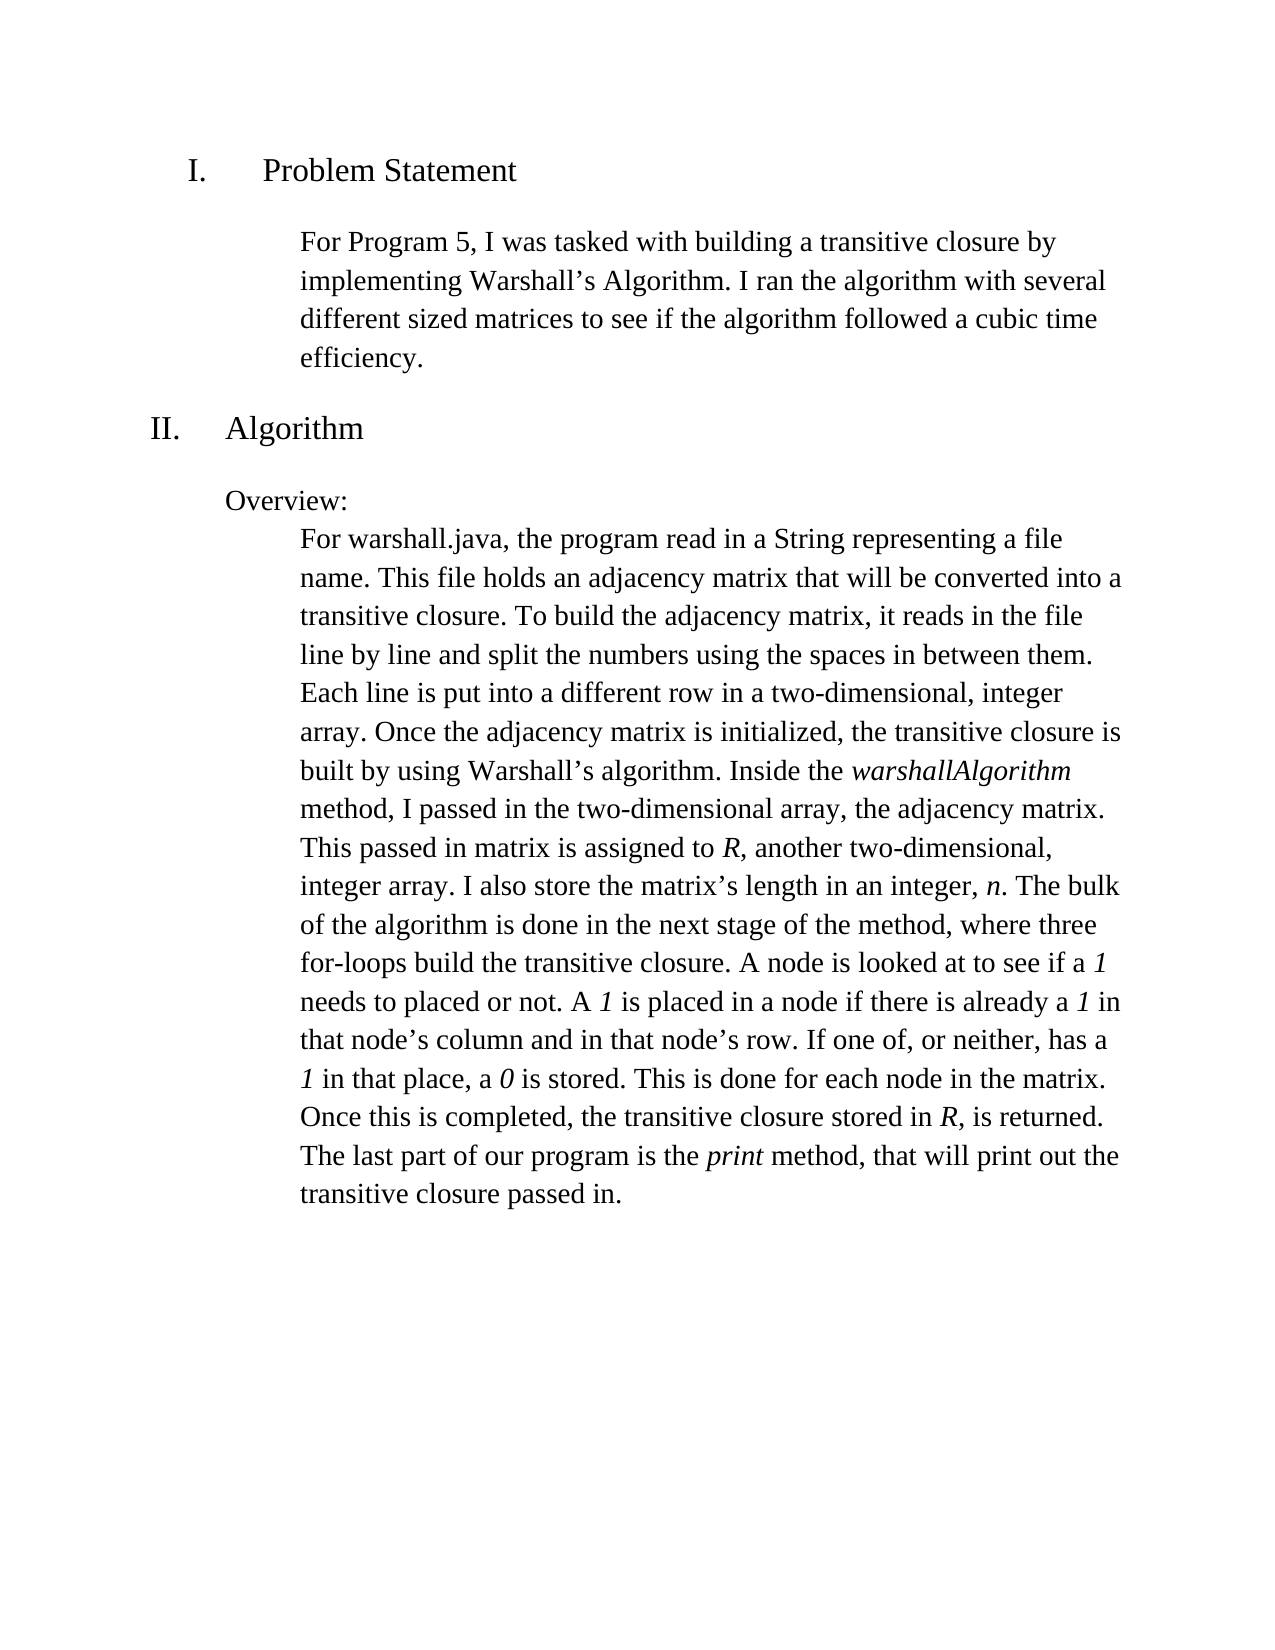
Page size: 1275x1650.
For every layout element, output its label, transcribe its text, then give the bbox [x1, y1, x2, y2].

text For warshall.java, the program read in a String representing a file name. This file holds an adjacency matrix that will be converted into a transitive closure. To build the adjacency matrix, it reads in the file line by line and split the numbers using the spaces in between them. Each line is put into a different row in a two-dimensional, integer array. Once the adjacency matrix is initialized, the transitive closure is built by using Warshall’s algorithm. Inside the warshallAlgorithm method, I passed in the two-dimensional array, the adjacency matrix. This passed in matrix is assigned to R, another two-dimensional, integer array. I also store the matrix’s length in an integer, n. The bulk of the algorithm is done in the next stage of the method, where three for-loops build the transitive closure. A node is looked at to see if a 1 needs to placed or not. A 1 is placed in a node if there is already a 1 in that node’s column and in that node’s row. If one of, or neither, has a 1 in that place, a 0 is stored. This is done for each node in the matrix. Once this is completed, the transitive closure stored in R, is returned. The last part of our program is the print method, that will print out the transitive closure passed in. [300, 521, 1125, 1210]
text Overview: [225, 483, 1125, 516]
text II. Algorithm [150, 409, 1125, 447]
text For Program 5, I was tasked with building a transitive closure by implementing Warshall’s Algorithm. I ran the algorithm with several different sized matrices to see if the algorithm followed a cubic time efficiency. [300, 224, 1125, 373]
list Problem Statement [187, 150, 1125, 188]
